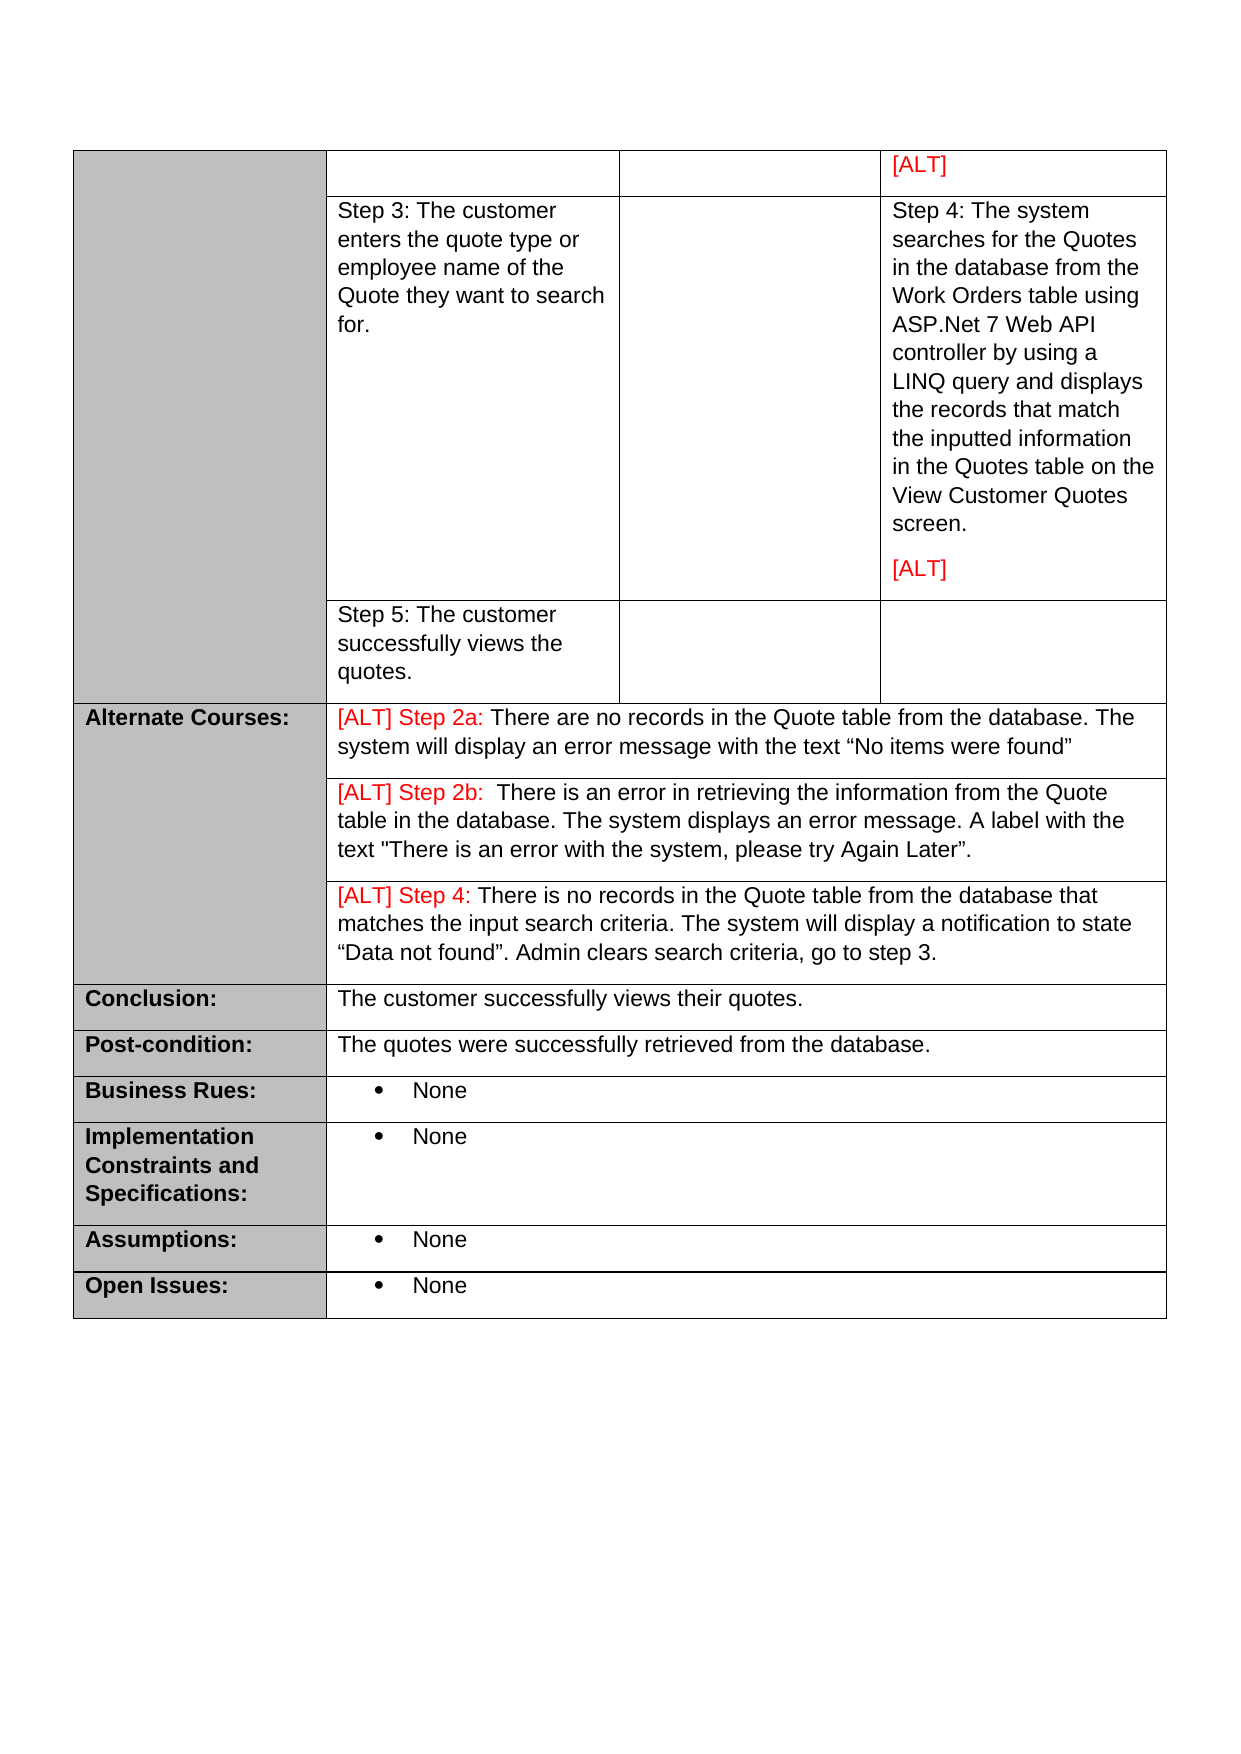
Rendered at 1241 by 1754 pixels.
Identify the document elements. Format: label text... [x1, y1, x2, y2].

table_cell Step 3: The customer enters the quote type or employee name of the Quote they want to search for. [327, 197, 619, 600]
table_cell [ALT] Step 4: There is no records in the Quote table from the database that matches the input search criteria. The system will display a notification to state “Data not found”. Admin clears search criteria, go to step 3. [327, 882, 1166, 984]
table_cell None [327, 1123, 1166, 1225]
table_cell Step 5: The customer successfully views the quotes. [327, 601, 619, 703]
table_cell Alternate Courses: [74, 704, 326, 984]
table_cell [327, 151, 619, 196]
table_cell The customer successfully views their quotes. [327, 985, 1166, 1030]
table_cell None [327, 1077, 1166, 1122]
table_cell [620, 197, 880, 600]
table_cell [620, 601, 880, 703]
table_cell [881, 601, 1166, 703]
table_cell [ALT] Step 2a: There are no records in the Quote table from the database. The system will display an error message with the text “No items were found” [327, 704, 1166, 778]
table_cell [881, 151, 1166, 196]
table_cell Business Rues: [74, 1077, 326, 1122]
table_cell The quotes were successfully retrieved from the database. [327, 1031, 1166, 1076]
table_cell Assumptions: [74, 1226, 326, 1271]
table_cell [ALT] Step 2b: There is an error in retrieving the information from the Quote table in the database. The system displays an error message. A label with the text "There is an error with the system, please try Again Later”. [327, 779, 1166, 881]
table_cell None [327, 1226, 1166, 1271]
table_cell Step 4: The system searches for the Quotes in the database from the Work Orders table using ASP.Net 7 Web API controller by using a LINQ query and displays the records that match the inputted information in the Quotes table on the View Customer Quotes screen. [ALT] [881, 197, 1166, 600]
table_cell Implementation Constraints and Specifications: [74, 1123, 326, 1225]
table_cell Conclusion: [74, 985, 326, 1030]
table_cell Post-condition: [74, 1031, 326, 1076]
table_cell Open Issues: [74, 1273, 326, 1318]
table_cell [620, 151, 880, 196]
table_cell None [327, 1273, 1166, 1318]
